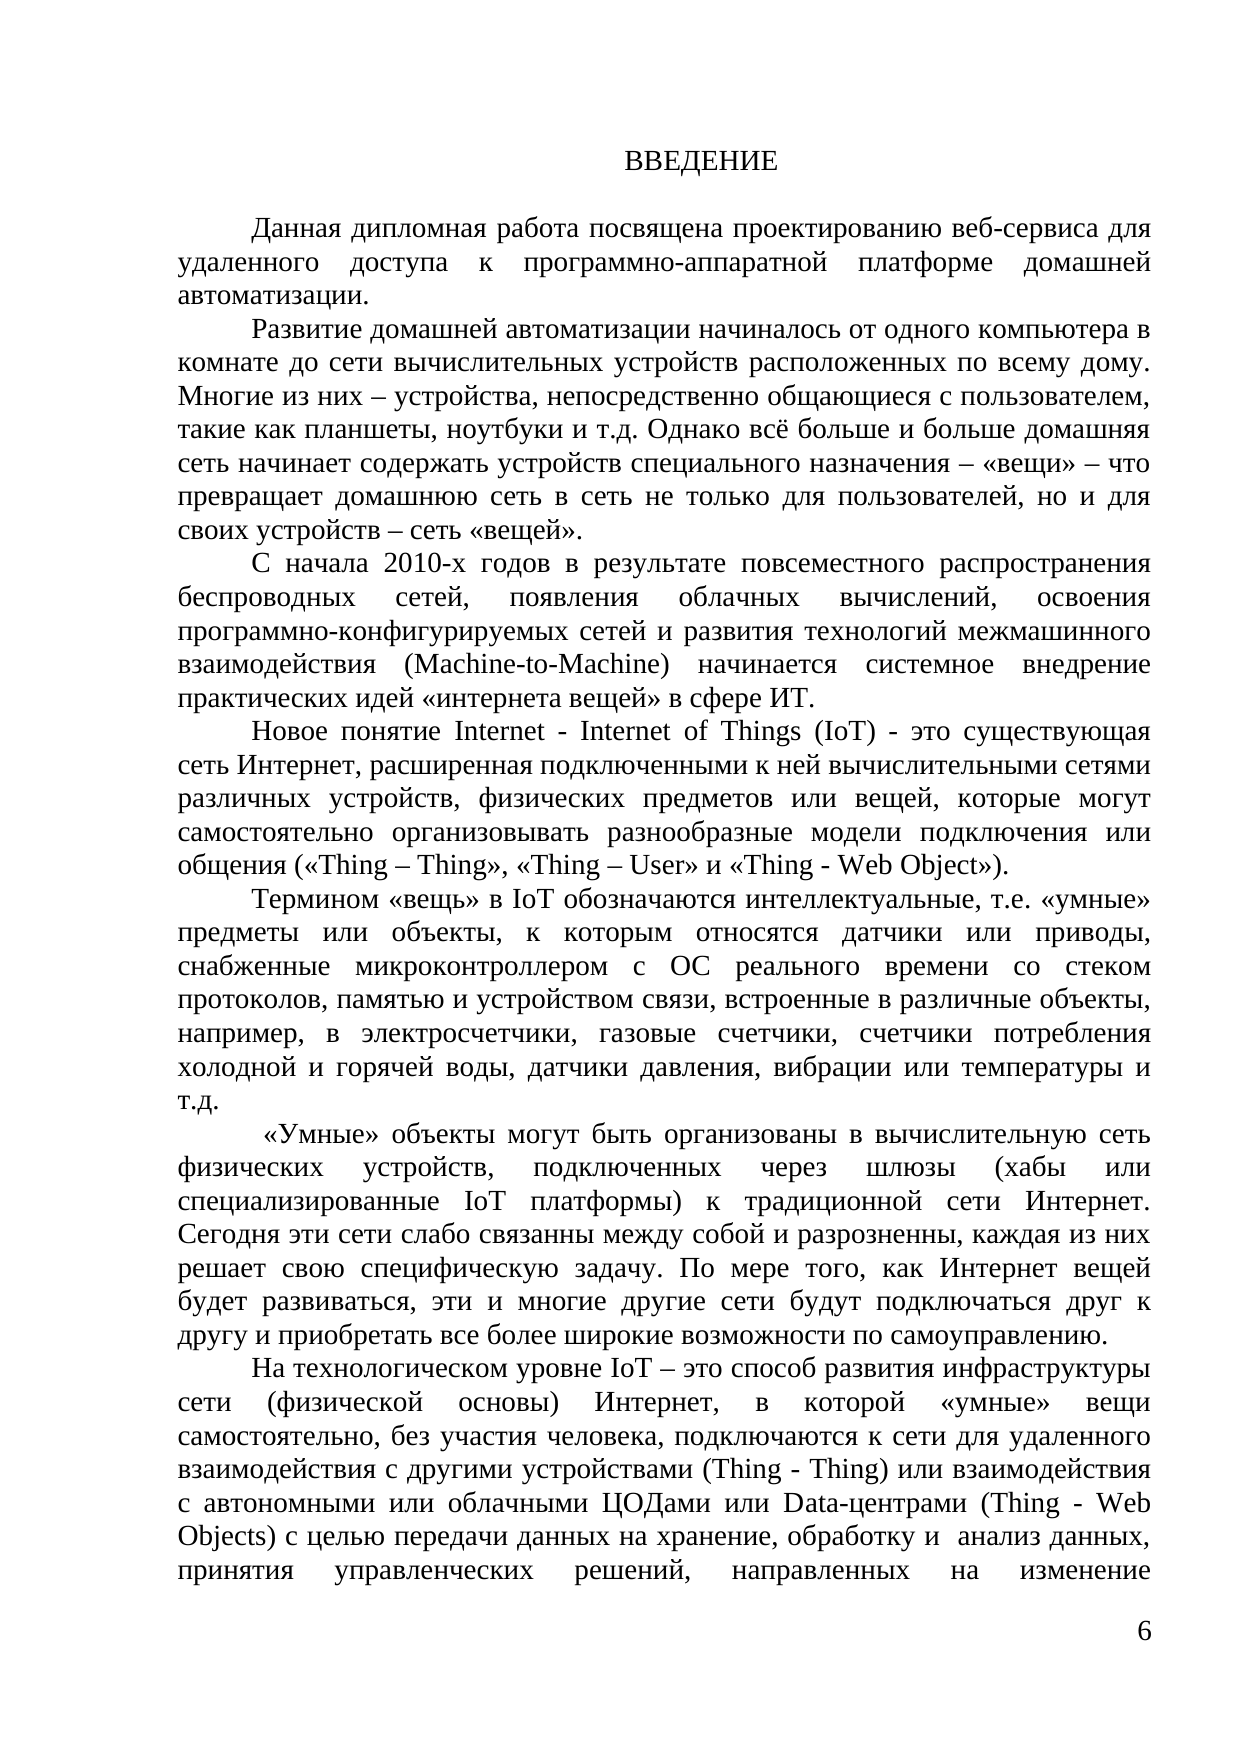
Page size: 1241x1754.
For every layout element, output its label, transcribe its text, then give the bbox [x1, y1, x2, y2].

text Термином «вещь» в IoT обозначаются интеллектуальные, т.е. «умные» предметы или объекты, к которым относятся датчики или приводы, снабженные микроконтроллером с ОС реального времени со стеком протоколов, памятью и устройством связи, встроенные в различные объекты, например, в электросчетчики, газовые счетчики, счетчики потребления холодной и горячей воды, датчики давления, вибрации или температуры и т.д. [177, 881, 1152, 1116]
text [177, 1351, 1152, 1585]
text «Умные» объекты могут быть организованы в вычислительную сеть физических устройств, подключенных через шлюзы (хабы или специализированные IoT платформы) к традиционной сети Интернет. Сегодня эти сети слабо связанны между собой и разрозненны, каждая из них решает свою специфическую задачу. По мере того, как Интернет вещей будет развиваться, эти и многие другие сети будут подключаться друг к другу и приобретать все более широкие возможности по самоуправлению. [177, 1116, 1152, 1351]
text Развитие домашней автоматизации начиналось от одного компьютера в комнате до сети вычислительных устройств расположенных по всему дому. Многие из них – устройства, непосредственно общающиеся с пользователем, такие как планшеты, ноутбуки и т.д. Однако всё больше и больше домашняя сеть начинает содержать устройств специального назначения – «вещи» – что превращает домашнюю сеть в сеть не только для пользователей, но и для своих устройств – сеть «вещей». [177, 311, 1152, 546]
text Данная дипломная работа посвящена проектированию веб-сервиса для удаленного доступа к программно-аппаратной платформе домашней автоматизации. [177, 210, 1152, 311]
text С начала 2010-х годов в результате повсеместного распространения беспроводных сетей, появления облачных вычислений, освоения программно-конфигурируемых сетей и развития технологий межмашинного взаимодействия (Machine-to-Machine) начинается системное внедрение практических идей «интернета вещей» в сфере ИТ. [177, 546, 1152, 713]
subtitle ВВЕДЕНИЕ [251, 143, 1152, 177]
text Новое понятие Internet - Internet of Things (IoT) - это существующая сеть Интернет, расширенная подключенными к ней вычислительными сетями различных устройств, физических предметов или вещей, которые могут самостоятельно организовывать разнообразные модели подключения или общения («Thing – Thing», «Thing – User» и «Thing - Web Object»). [177, 713, 1152, 881]
